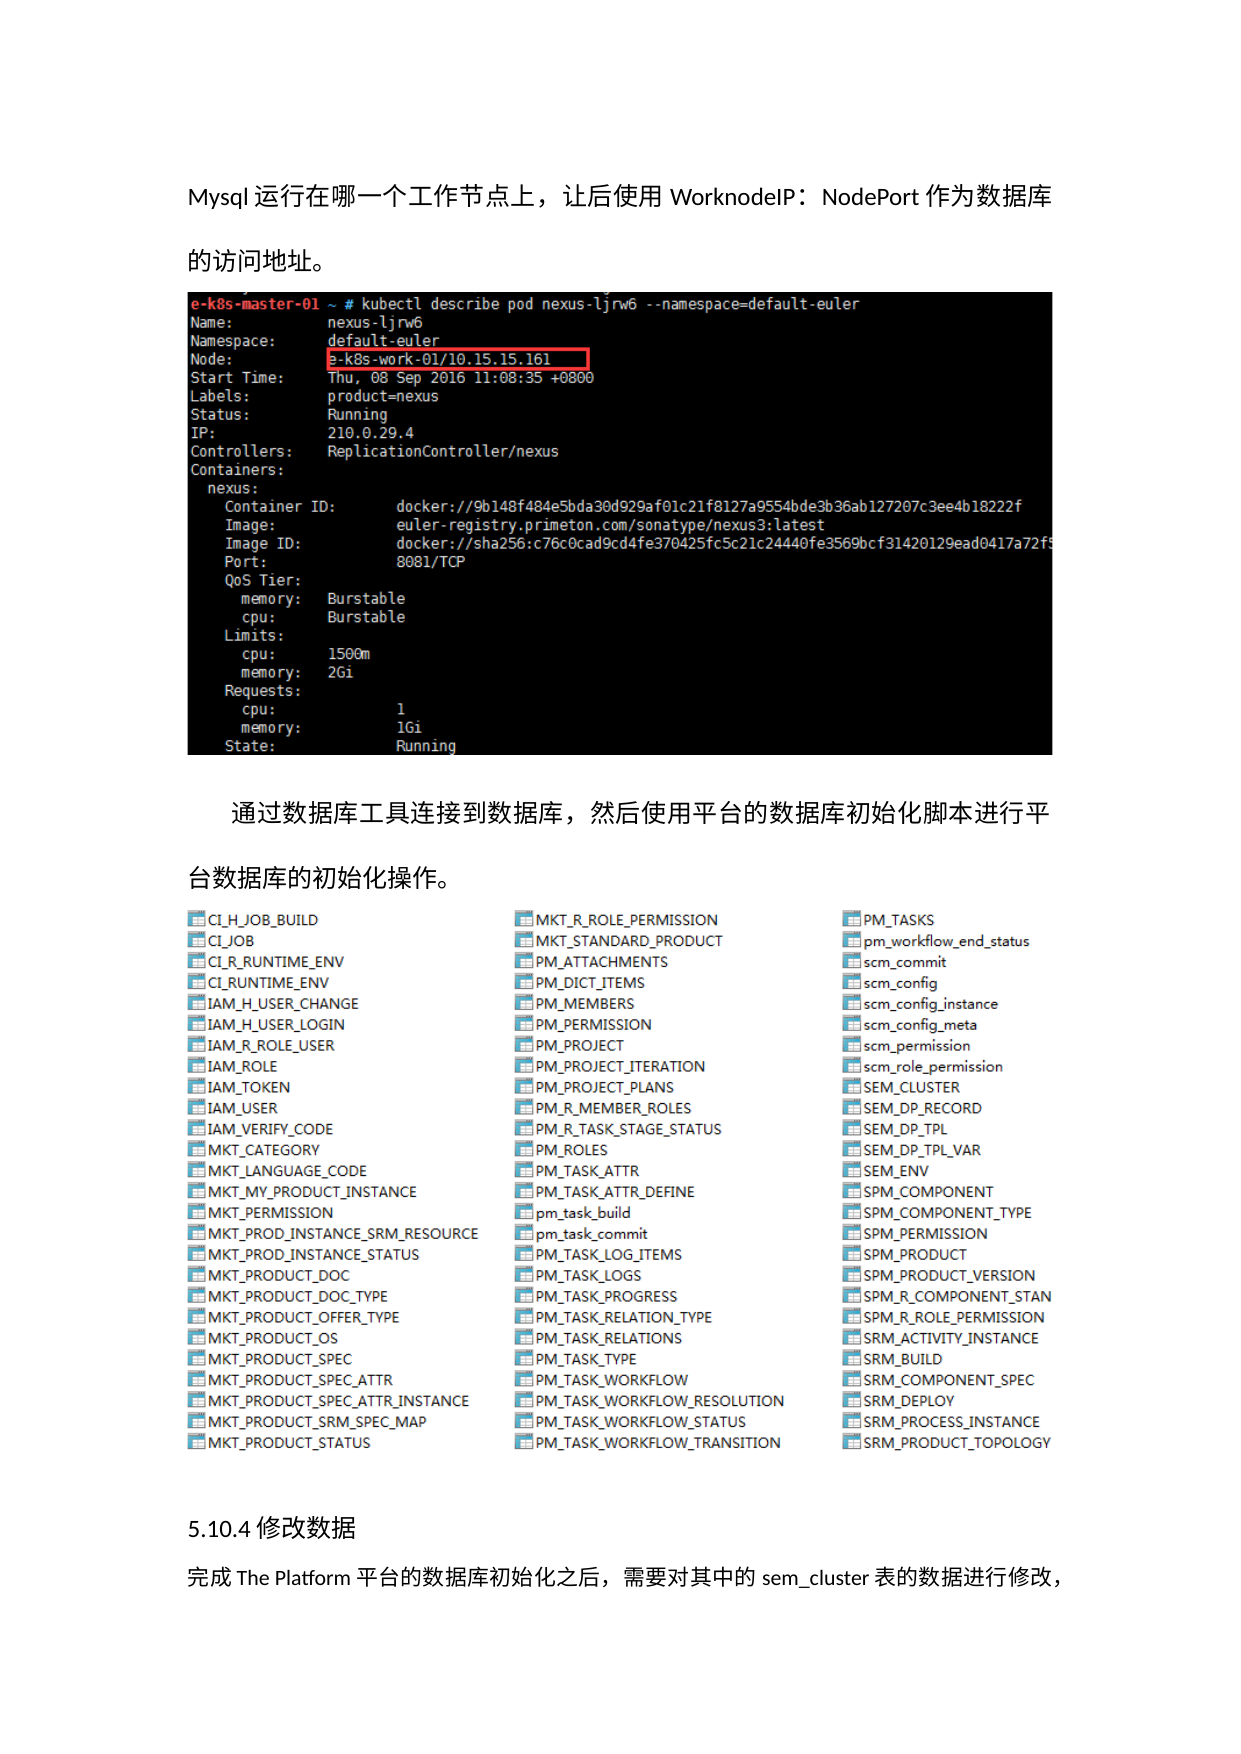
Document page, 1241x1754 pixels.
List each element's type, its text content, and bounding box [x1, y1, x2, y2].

text 通过数据库工具连接到数据库，然后使用平台的数据库初始化脚本进行平台数据库的初始化操作。 [187, 779, 1053, 909]
text 5.10.4 修改数据 [187, 1494, 1053, 1559]
picture [187, 292, 1053, 755]
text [187, 1559, 1053, 1592]
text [187, 162, 1053, 292]
picture [187, 909, 1053, 1455]
